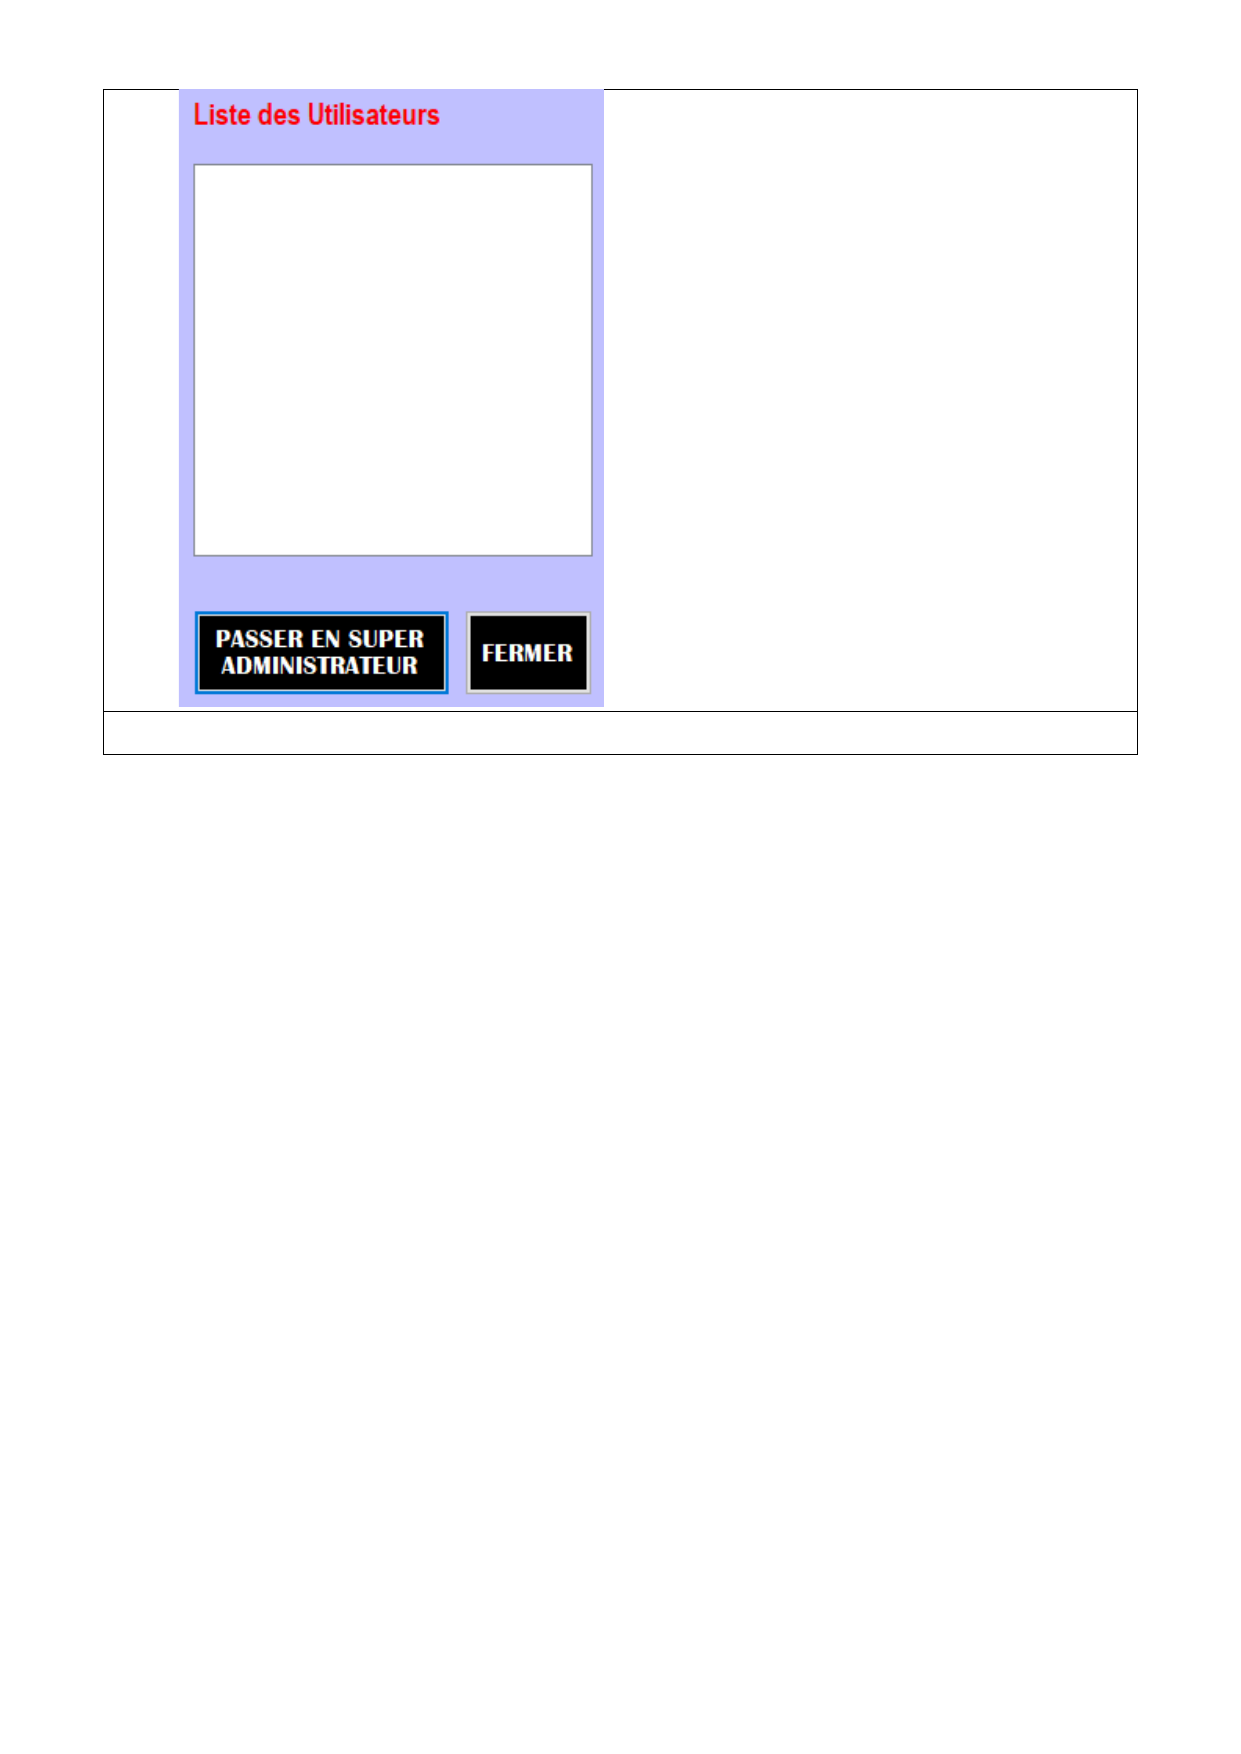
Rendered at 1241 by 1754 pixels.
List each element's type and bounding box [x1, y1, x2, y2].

table_cell [104, 712, 1137, 753]
picture [178, 89, 604, 707]
table_cell [104, 90, 1137, 711]
